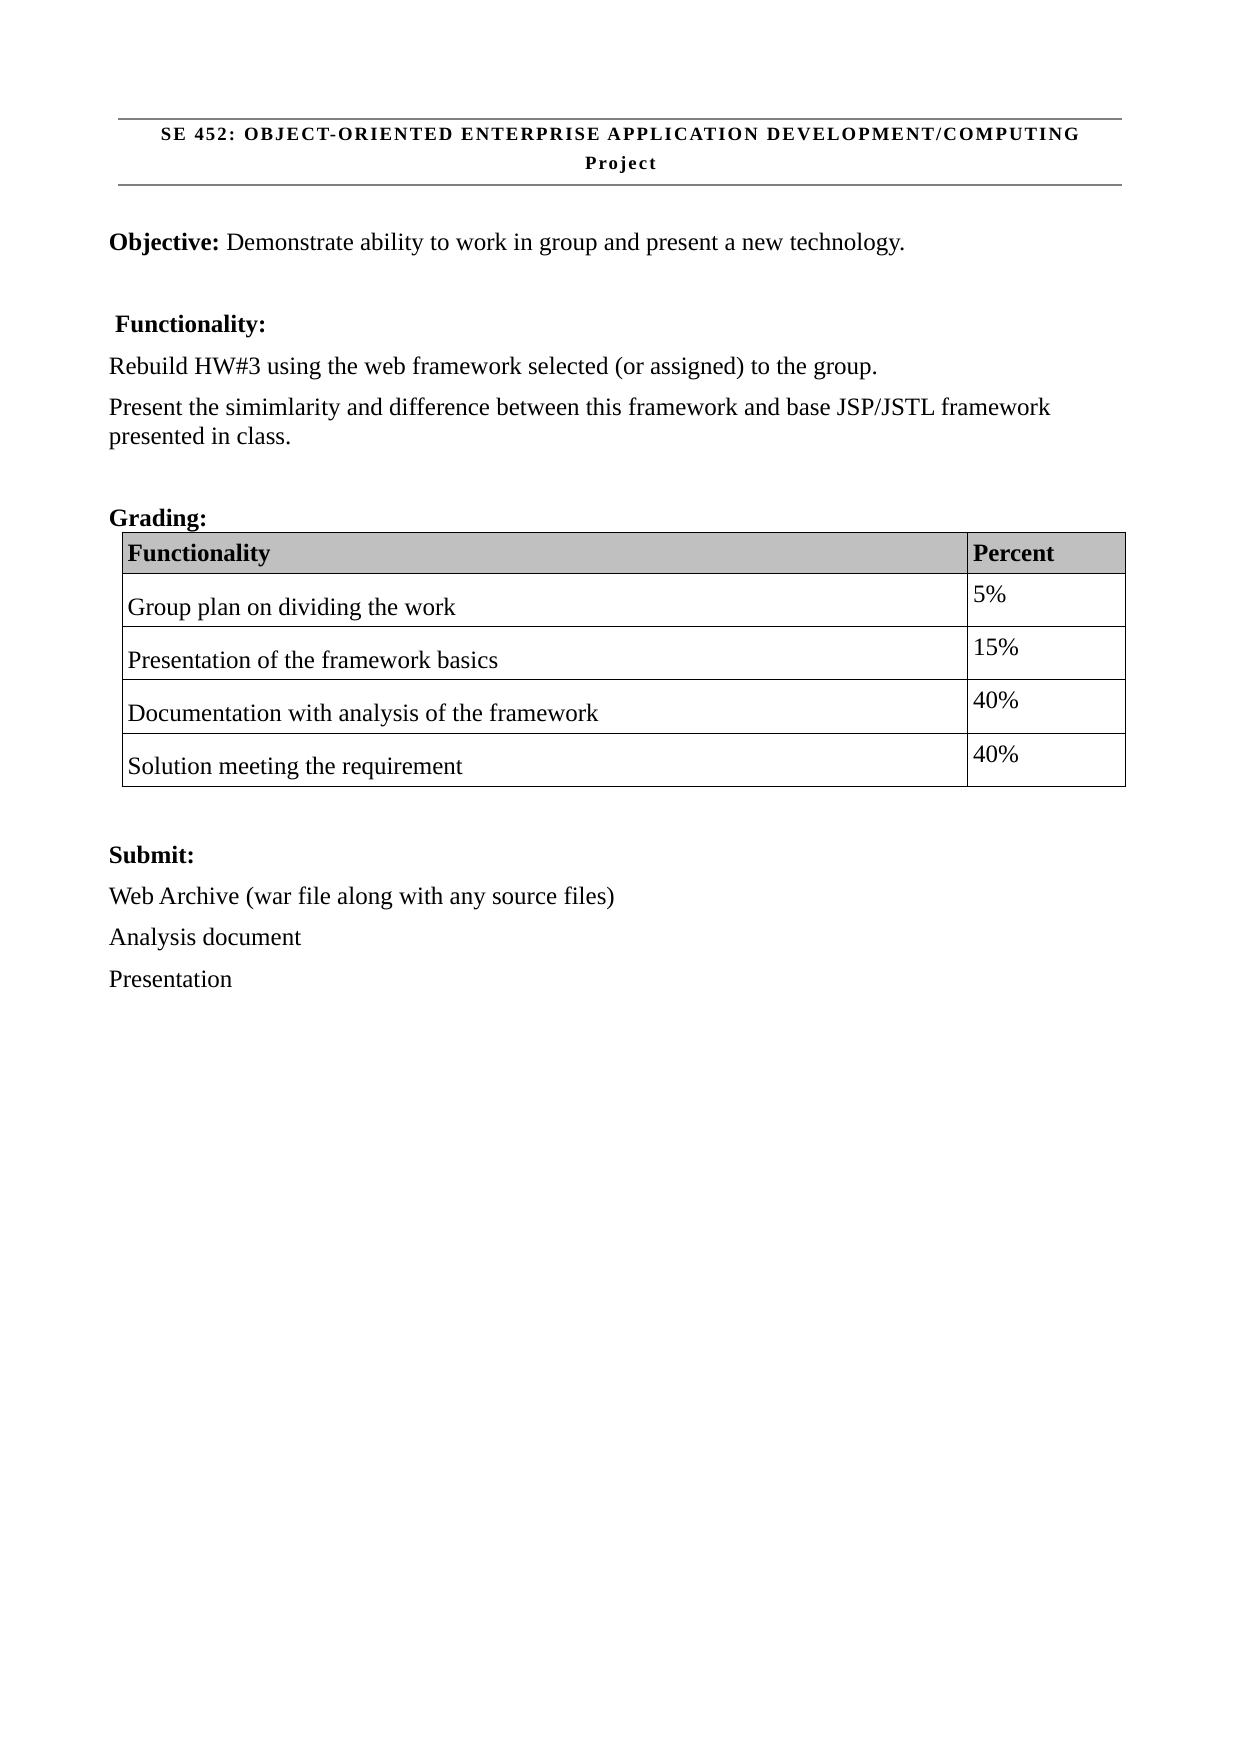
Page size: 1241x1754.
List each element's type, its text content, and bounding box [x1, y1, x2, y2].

text SE 452: Object-Oriented Enterprise Application development/computing [118, 120, 1122, 145]
text Presentation [109, 964, 1122, 992]
text Grading: [109, 503, 1122, 532]
table_cell Presentation of the framework basics [123, 627, 967, 679]
table_cell 5% [968, 574, 1125, 626]
table_header Functionality [123, 533, 967, 573]
table_cell Solution meeting the requirement [123, 734, 967, 786]
text Web Archive (war file along with any source files) [109, 881, 1122, 910]
table_cell Group plan on dividing the work [123, 574, 967, 626]
table_cell Documentation with analysis of the framework [123, 680, 967, 732]
text Rebuild HW#3 using the web framework selected (or assigned) to the group. [109, 351, 1122, 379]
text Project [118, 147, 1122, 184]
table_cell 40% [968, 734, 1125, 786]
text Analysis document [109, 922, 1122, 951]
text Submit: [109, 840, 1122, 869]
table_cell 15% [968, 627, 1125, 679]
text Objective: Demonstrate ability to work in group and present a new technology. [109, 227, 1122, 256]
text Present the simimlarity and difference between this framework and base JSP/JSTL framework presented in class. [109, 392, 1122, 449]
text Functionality: [109, 309, 1122, 338]
table_header Percent [968, 533, 1125, 573]
table_cell 40% [968, 680, 1125, 732]
